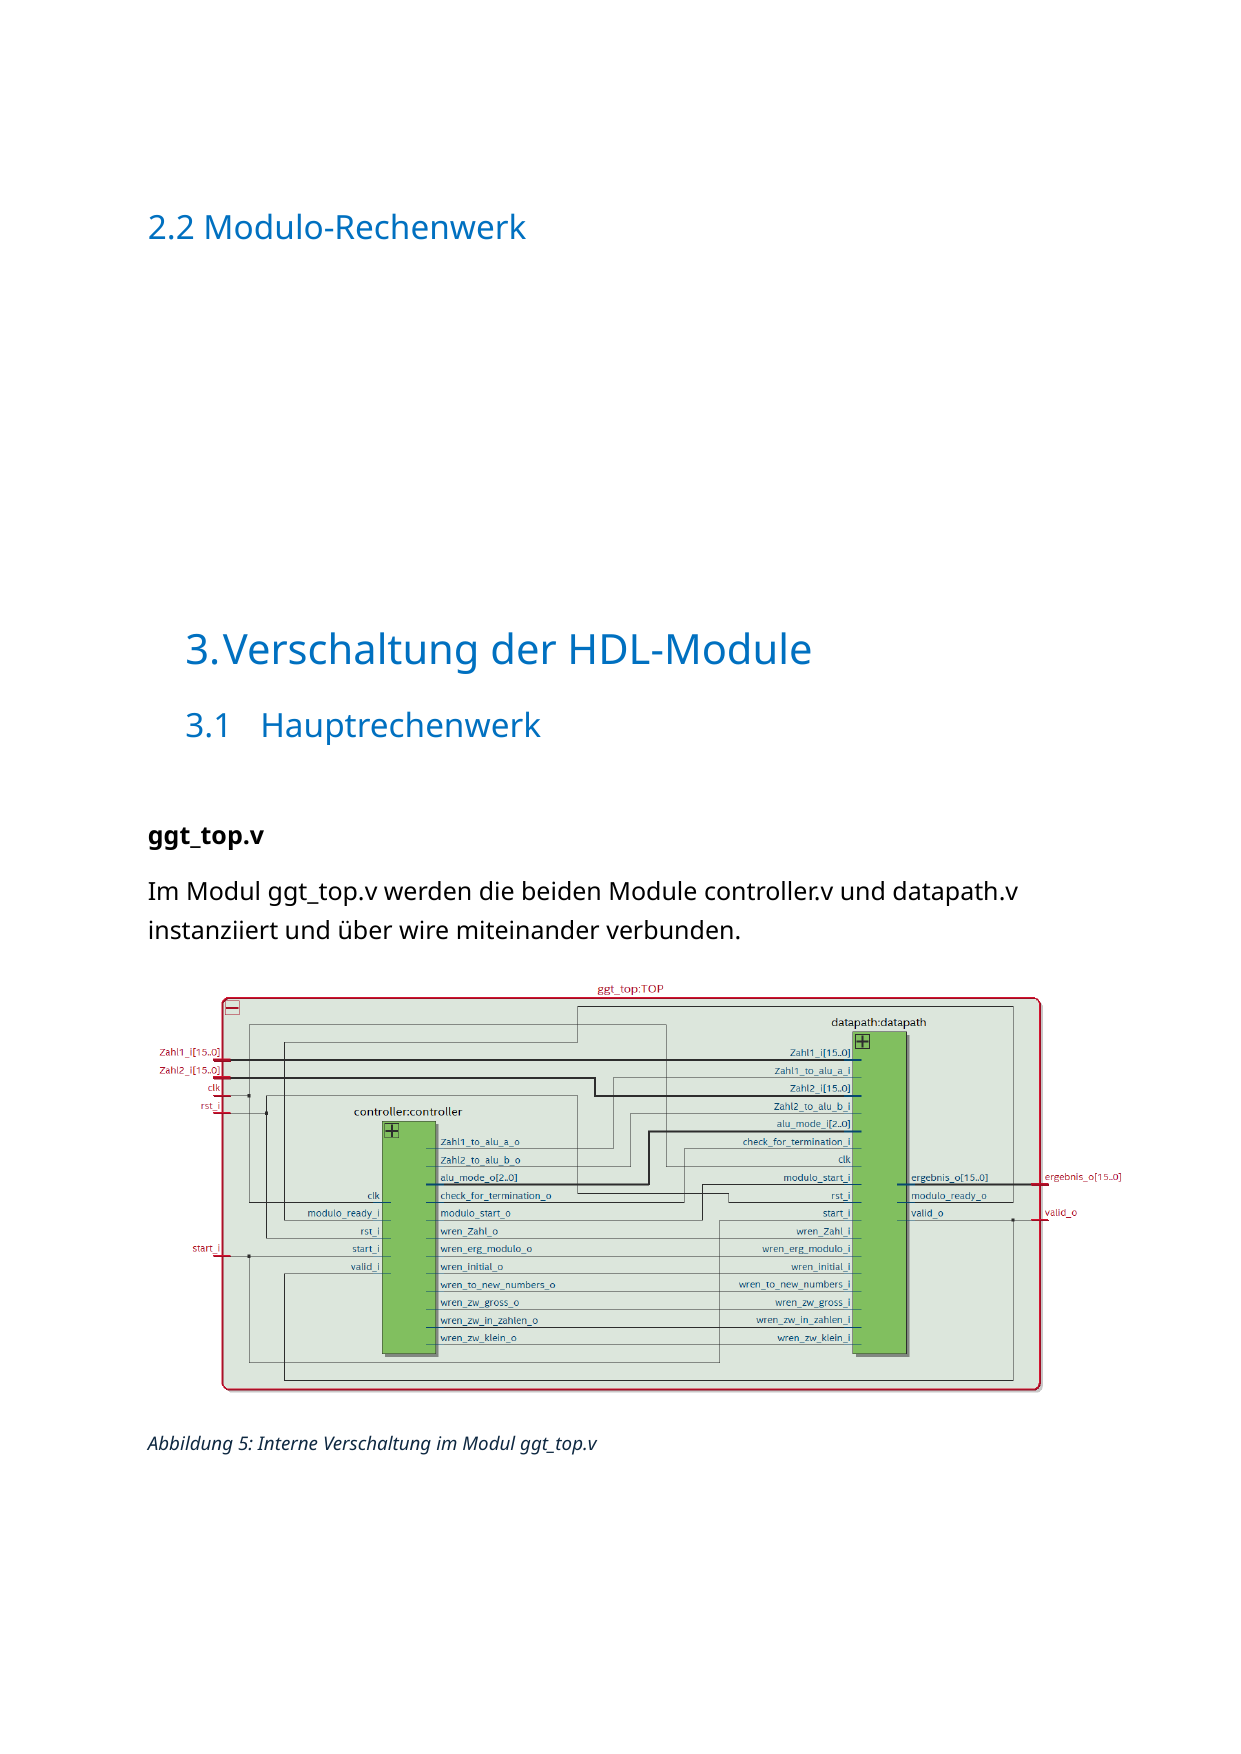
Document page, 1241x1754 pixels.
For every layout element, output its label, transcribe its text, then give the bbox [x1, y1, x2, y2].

picture [147, 968, 1137, 1409]
text Im Modul ggt_top.v werden die beiden Module controller.v und datapath.v instanziiert und über wire miteinander verbunden. [148, 874, 1093, 947]
text ggt_top.v [148, 818, 1093, 852]
subtitle Verschaltung der HDL-Module [185, 620, 1093, 677]
subtitle Hauptrechenwerk [185, 702, 1093, 747]
text Abbildung 5: Interne Verschaltung im Modul ggt_top.v [148, 1431, 1093, 1456]
subtitle 2.2 Modulo-Rechenwerk [148, 203, 1093, 249]
